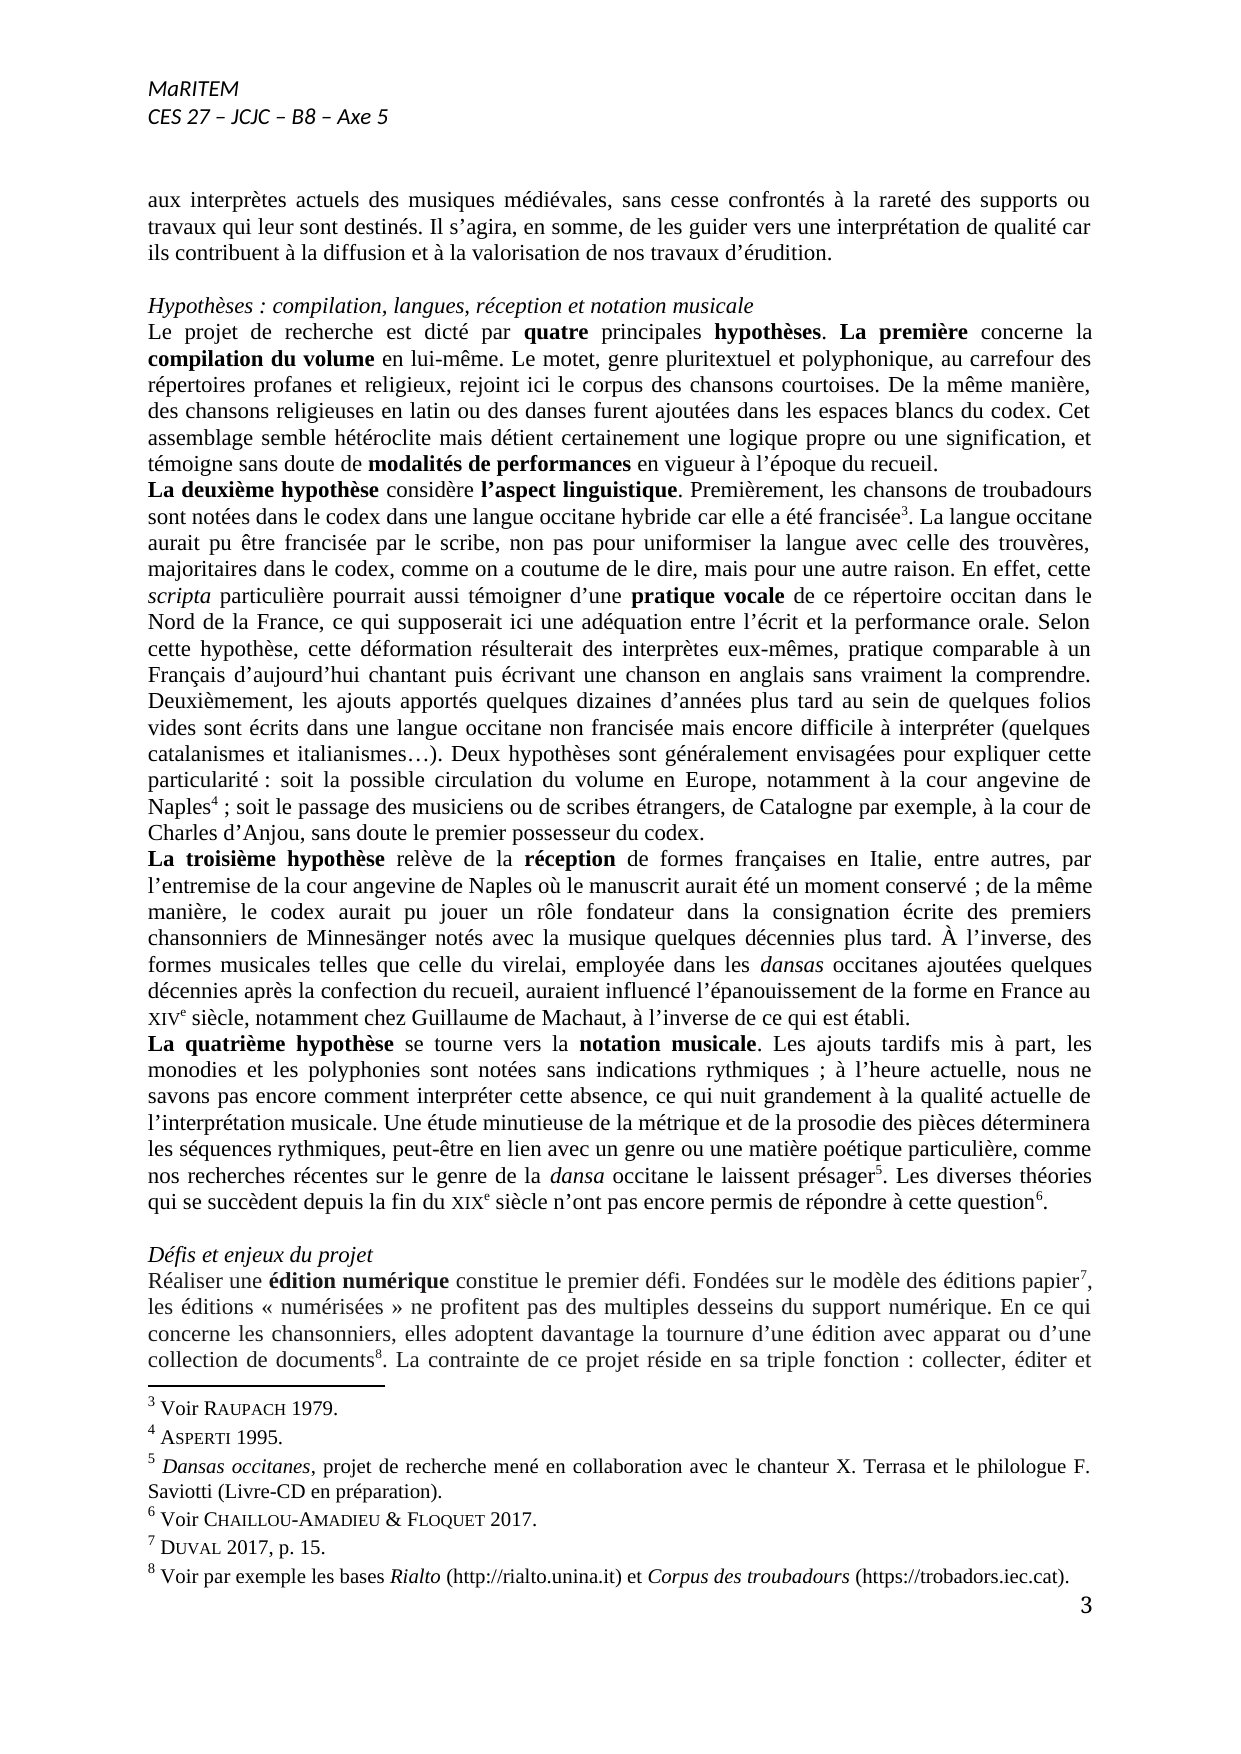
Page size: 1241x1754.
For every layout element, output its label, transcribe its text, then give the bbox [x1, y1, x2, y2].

text Hypothèses : compilation, langues, réception et notation musicale [148, 292, 1093, 318]
text La troisième hypothèse relève de la réception de formes françaises en Italie, entre autres, par l’entremise de la cour angevine de Naples où le manuscrit aurait été un moment conservé ; de la même manière, le codex aurait pu jouer un rôle fondateur dans la consignation écrite des premiers chansonniers de Minnesänger notés avec la musique quelques décennies plus tard. À l’inverse, des formes musicales telles que celle du virelai, employée dans les dansas occitanes ajoutées quelques décennies après la confection du recueil, auraient influencé l’épanouissement de la forme en France au xive siècle, notamment chez Guillaume de Machaut, à l’inverse de ce qui est établi. [148, 845, 1093, 1030]
text Défis et enjeux du projet [148, 1241, 1093, 1267]
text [148, 187, 1093, 266]
text Le projet de recherche est dicté par quatre principales hypothèses. La première concerne la compilation du volume en lui-même. Le motet, genre pluritextuel et polyphonique, au carrefour des répertoires profanes et religieux, rejoint ici le corpus des chansons courtoises. De la même manière, des chansons religieuses en latin ou des danses furent ajoutées dans les espaces blancs du codex. Cet assemblage semble hétéroclite mais détient certainement une logique propre ou une signification, et témoigne sans doute de modalités de performances en vigueur à l’époque du recueil. [148, 318, 1093, 476]
text La quatrième hypothèse se tourne vers la notation musicale. Les ajouts tardifs mis à part, les monodies et les polyphonies sont notées sans indications rythmiques ; à l’heure actuelle, nous ne savons pas encore comment interpréter cette absence, ce qui nuit grandement à la qualité actuelle de l’interprétation musicale. Une étude minutieuse de la métrique et de la prosodie des pièces déterminera les séquences rythmiques, peut-être en lien avec un genre ou une matière poétique particulière, comme nos recherches récentes sur le genre de la dansa occitane le laissent présager. Les diverses théories qui se succèdent depuis la fin du xixe siècle n’ont pas encore permis de répondre à cette question. [148, 1030, 1093, 1214]
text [148, 1267, 1093, 1372]
text La deuxième hypothèse considère l’aspect linguistique. Premièrement, les chansons de troubadours sont notées dans le codex dans une langue occitane hybride car elle a été francisée. La langue occitane aurait pu être francisée par le scribe, non pas pour uniformiser la langue avec celle des trouvères, majoritaires dans le codex, comme on a coutume de le dire, mais pour une autre raison. En effet, cette scripta particulière pourrait aussi témoigner d’une pratique vocale de ce répertoire occitan dans le Nord de la France, ce qui supposerait ici une adéquation entre l’écrit et la performance orale. Selon cette hypothèse, cette déformation résulterait des interprètes eux-mêmes, pratique comparable à un Français d’aujourd’hui chantant puis écrivant une chanson en anglais sans vraiment la comprendre. Deuxièmement, les ajouts apportés quelques dizaines d’années plus tard au sein de quelques folios vides sont écrits dans une langue occitane non francisée mais encore difficile à interpréter (quelques catalanismes et italianismes…). Deux hypothèses sont généralement envisagées pour expliquer cette particularité : soit la possible circulation du volume en Europe, notamment à la cour angevine de Naples ; soit le passage des musiciens ou de scribes étrangers, de Catalogne par exemple, à la cour de Charles d’Anjou, sans doute le premier possesseur du codex. [148, 476, 1093, 845]
